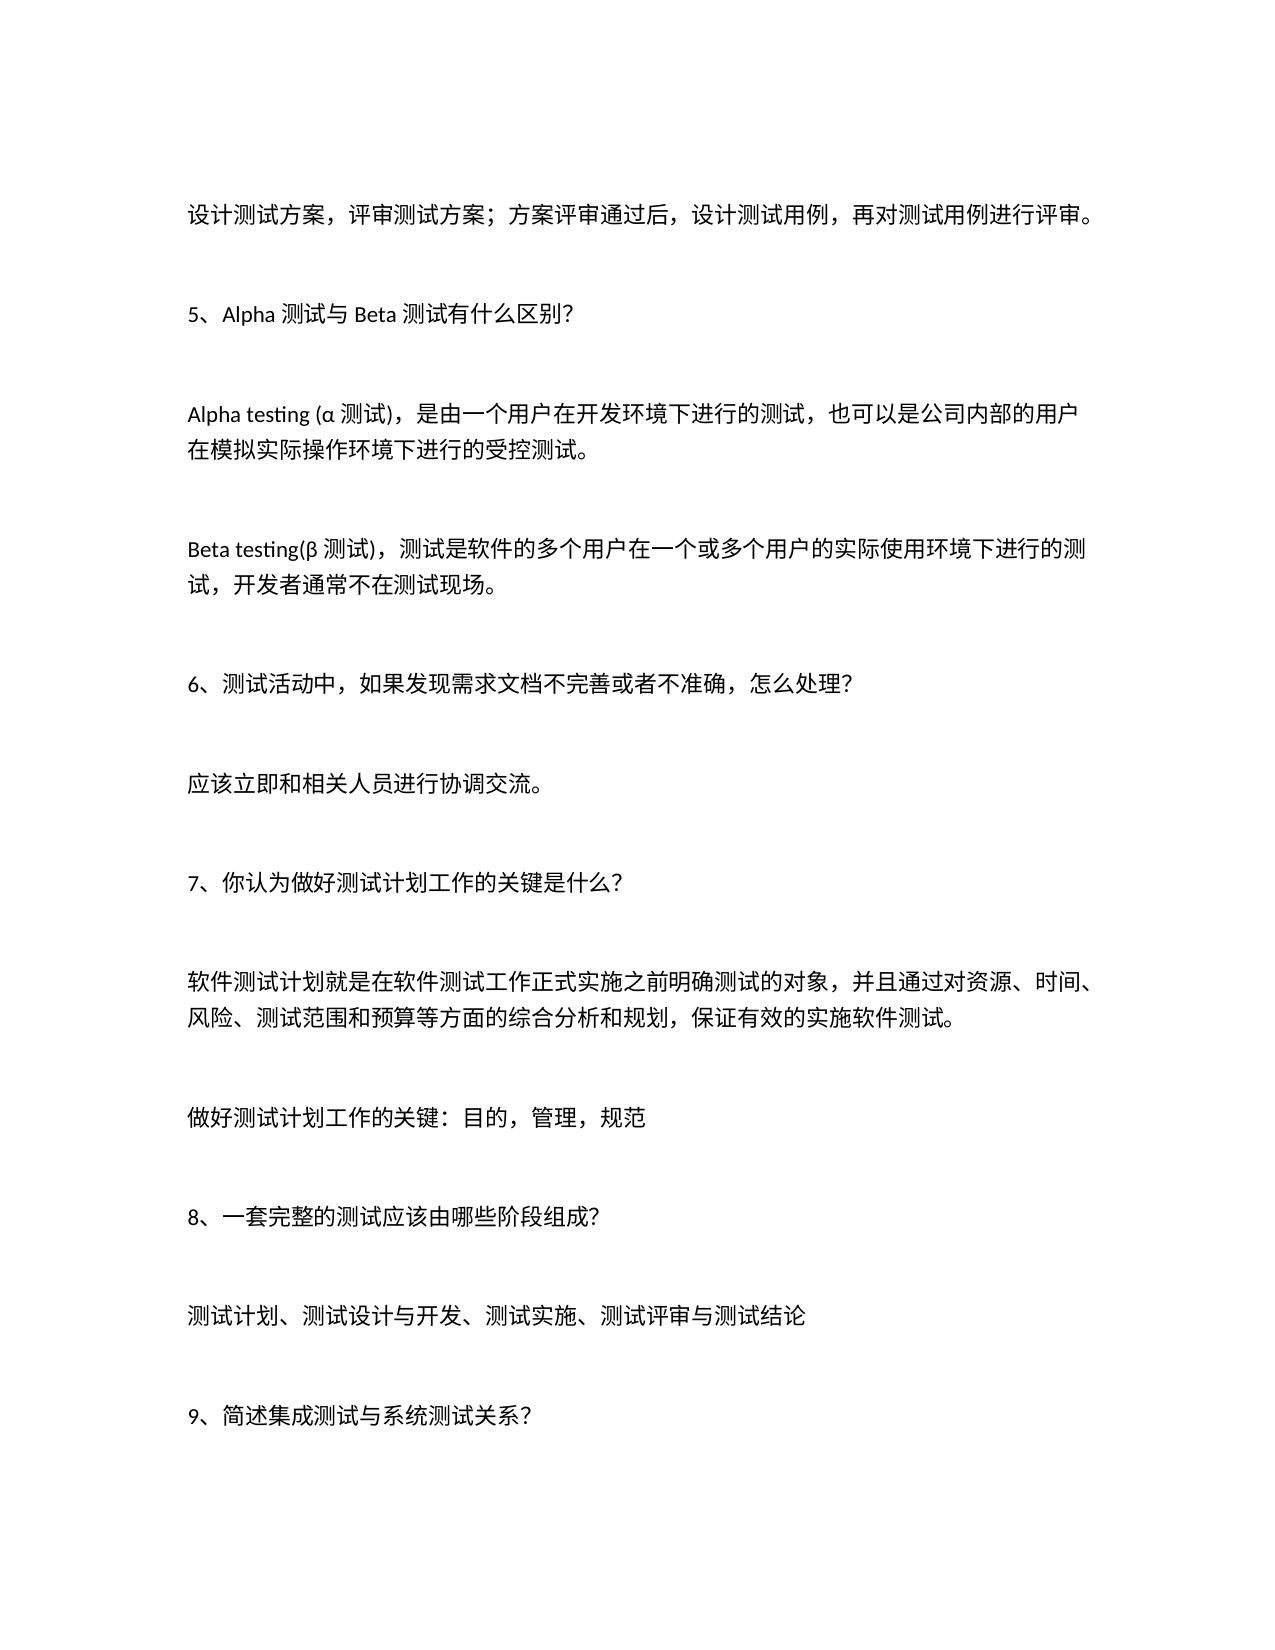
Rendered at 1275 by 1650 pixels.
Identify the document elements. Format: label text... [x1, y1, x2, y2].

text 9、简述集成测试与系统测试关系？ [187, 1397, 1087, 1431]
text 应该立即和相关人员进行协调交流。 [187, 765, 1087, 799]
text 6、测试活动中，如果发现需求文档不完善或者不准确，怎么处理？ [187, 666, 1087, 699]
text 5、Alpha 测试与Beta 测试有什么区别？ [187, 296, 1087, 329]
text Beta testing(β 测试)，测试是软件的多个用户在一个或多个用户的实际使用环境下进行的测试，开发者通常不在测试现场。 [187, 531, 1087, 600]
text 8、一套完整的测试应该由哪些阶段组成？ [187, 1199, 1087, 1232]
text 软件测试计划就是在软件测试工作正式实施之前明确测试的对象，并且通过对资源、时间、风险、测试范围和预算等方面的综合分析和规划，保证有效的实施软件测试。 [187, 964, 1087, 1033]
text 设计测试方案，评审测试方案；方案评审通过后，设计测试用例，再对测试用例进行评审。 [187, 197, 1087, 230]
text Alpha testing (α 测试)，是由一个用户在开发环境下进行的测试，也可以是公司内部的用户在模拟实际操作环境下进行的受控测试。 [187, 396, 1087, 465]
text 做好测试计划工作的关键：目的，管理，规范 [187, 1099, 1087, 1133]
text 7、你认为做好测试计划工作的关键是什么？ [187, 865, 1087, 898]
text 测试计划、测试设计与开发、测试实施、测试评审与测试结论 [187, 1298, 1087, 1331]
